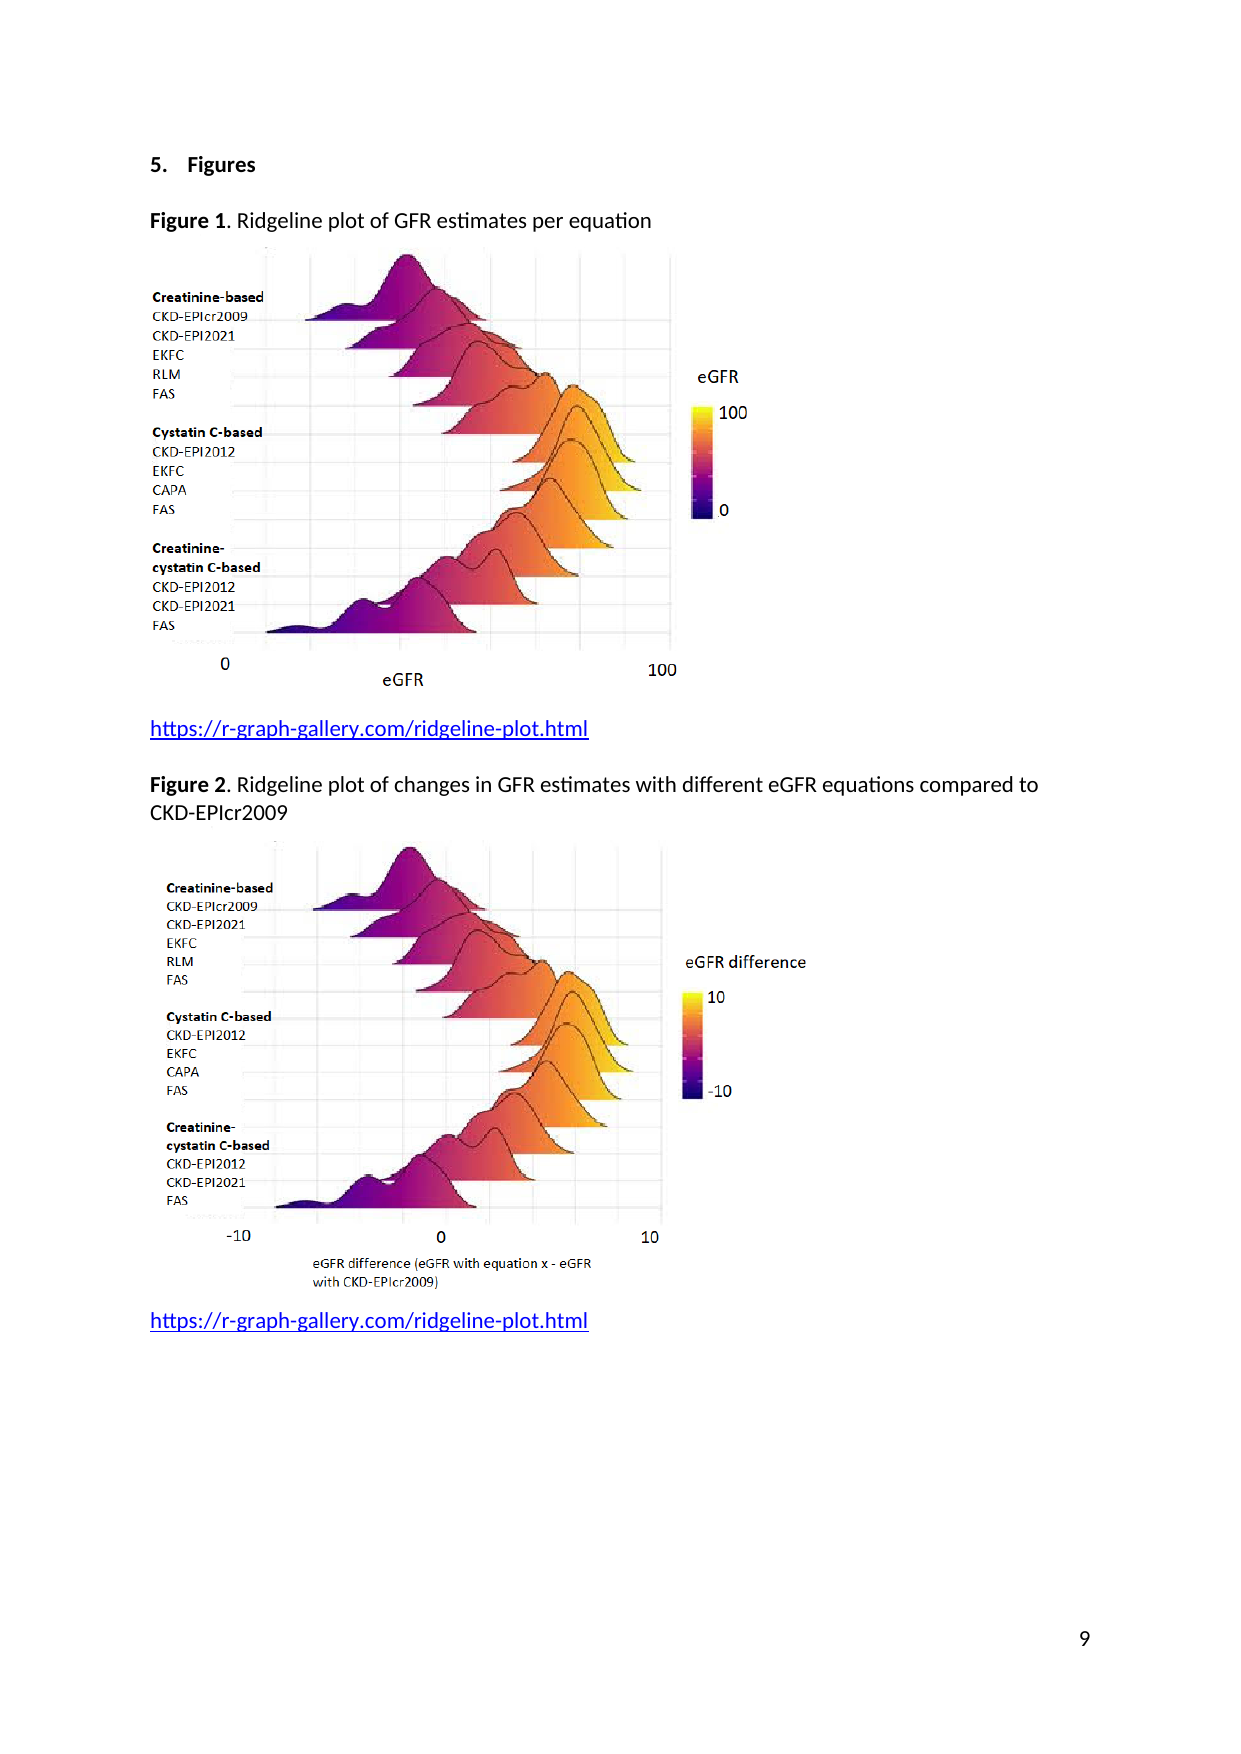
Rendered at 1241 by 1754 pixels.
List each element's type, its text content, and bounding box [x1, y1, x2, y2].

text https://r-graph-gallery.com/ridgeline-plot.html [150, 1307, 1090, 1335]
picture [150, 234, 782, 715]
text https://r-graph-gallery.com/ridgeline-plot.html [150, 714, 1090, 742]
picture [150, 826, 826, 1307]
list Figures [150, 150, 1090, 178]
text Figure 2. Ridgeline plot of changes in GFR estimates with different eGFR equations compared to CKD-EPIcr2009 [150, 770, 1090, 826]
